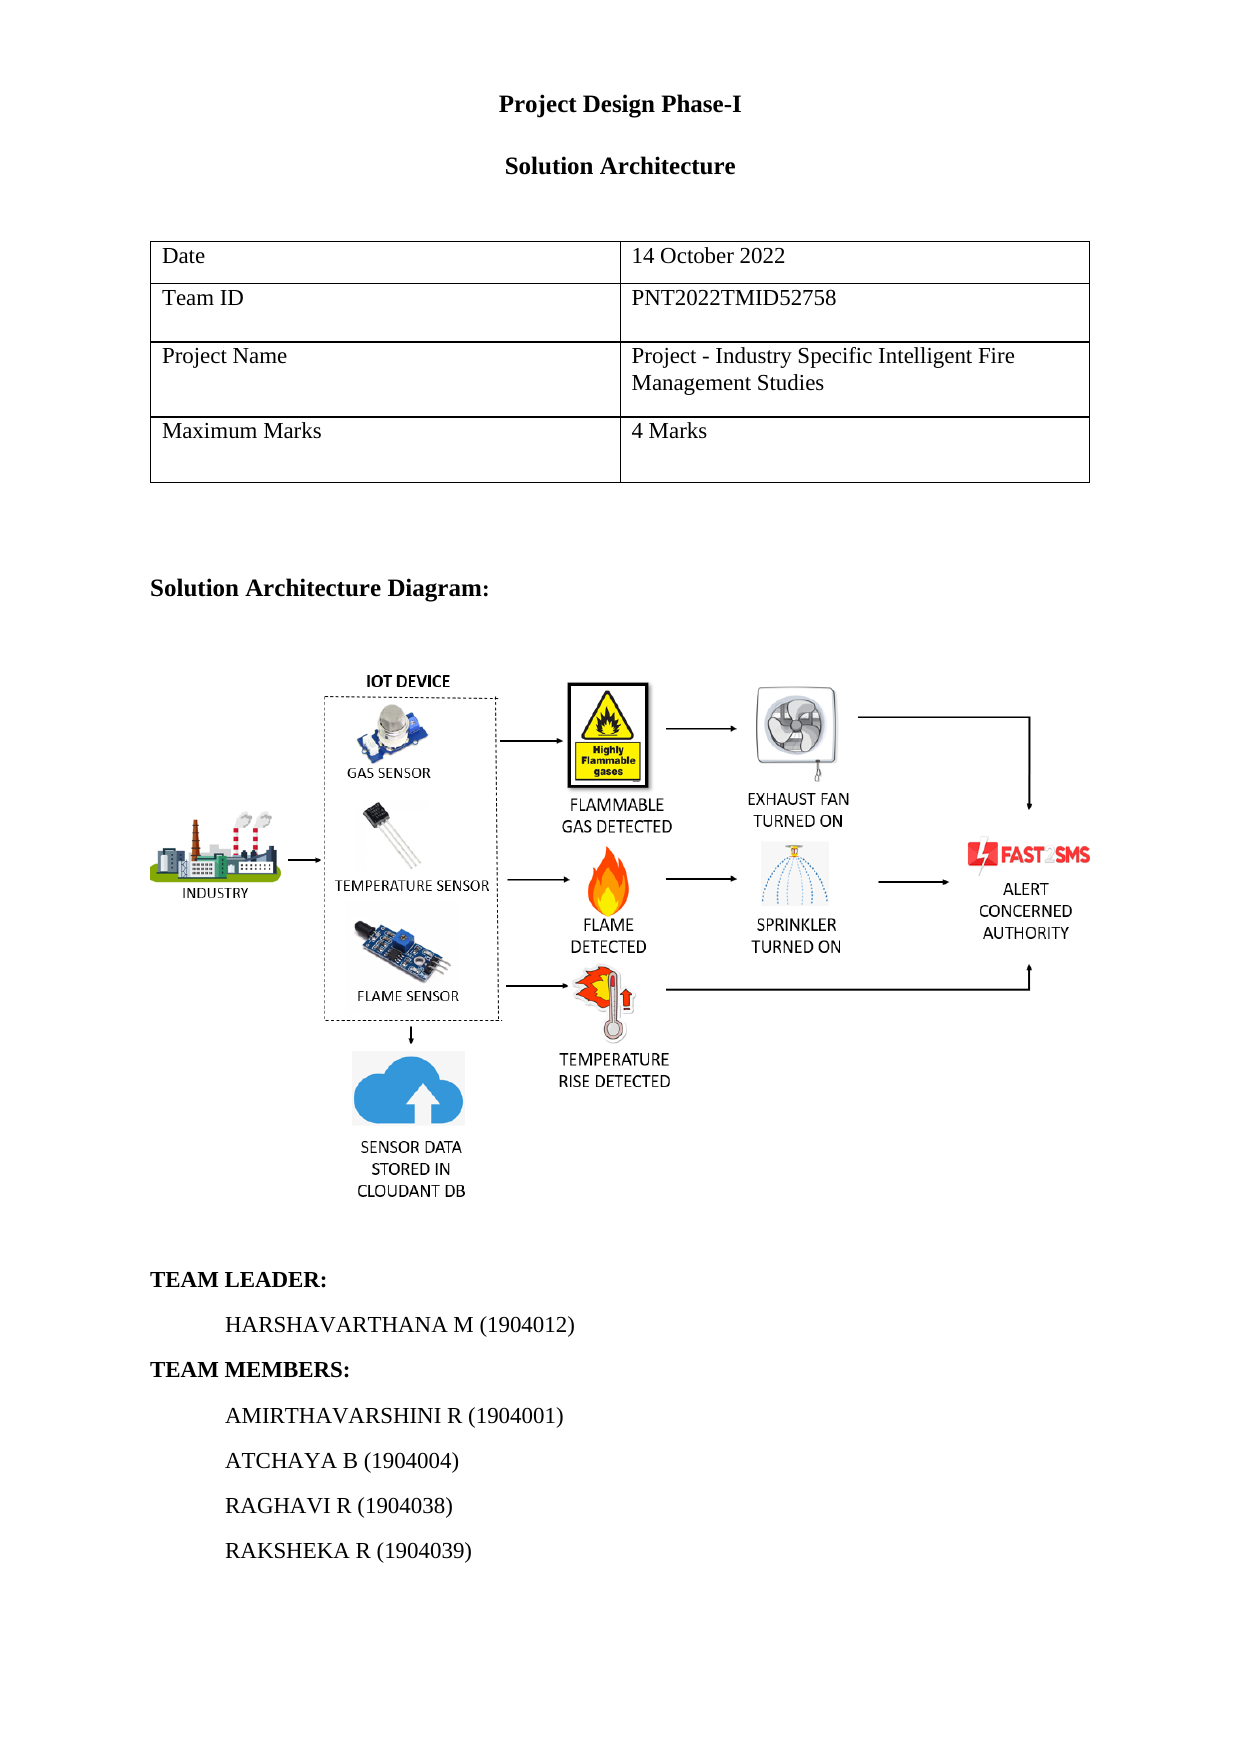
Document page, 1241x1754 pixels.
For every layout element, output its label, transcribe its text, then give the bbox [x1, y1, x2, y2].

text TEAM LEADER: [150, 1266, 1090, 1293]
table_cell Team ID [151, 284, 620, 341]
picture [150, 666, 1091, 1203]
table_cell 4 Marks [621, 418, 1089, 482]
text RAGHAVI R (1904038) [225, 1492, 1090, 1518]
text ATCHAYA B (1904004) [225, 1447, 1090, 1473]
text Project Design Phase-I [150, 89, 1090, 117]
table_header Date [151, 242, 620, 283]
text AMIRTHAVARSHINI R (1904001) [225, 1402, 1090, 1428]
text Solution Architecture Diagram: [150, 573, 1090, 602]
text HARSHAVARTHANA M (1904012) [225, 1311, 1090, 1338]
text RAKSHEKA R (1904039) [225, 1537, 1090, 1563]
text Solution Architecture [150, 151, 1090, 179]
text TEAM MEMBERS: [150, 1357, 1090, 1383]
table_header 14 October 2022 [621, 242, 1089, 283]
table_cell PNT2022TMID52758 [621, 284, 1089, 341]
table_cell Project Name [151, 343, 620, 416]
table_cell Maximum Marks [151, 418, 620, 482]
table_cell Project - Industry Specific Intelligent Fire Management Studies [621, 343, 1089, 416]
